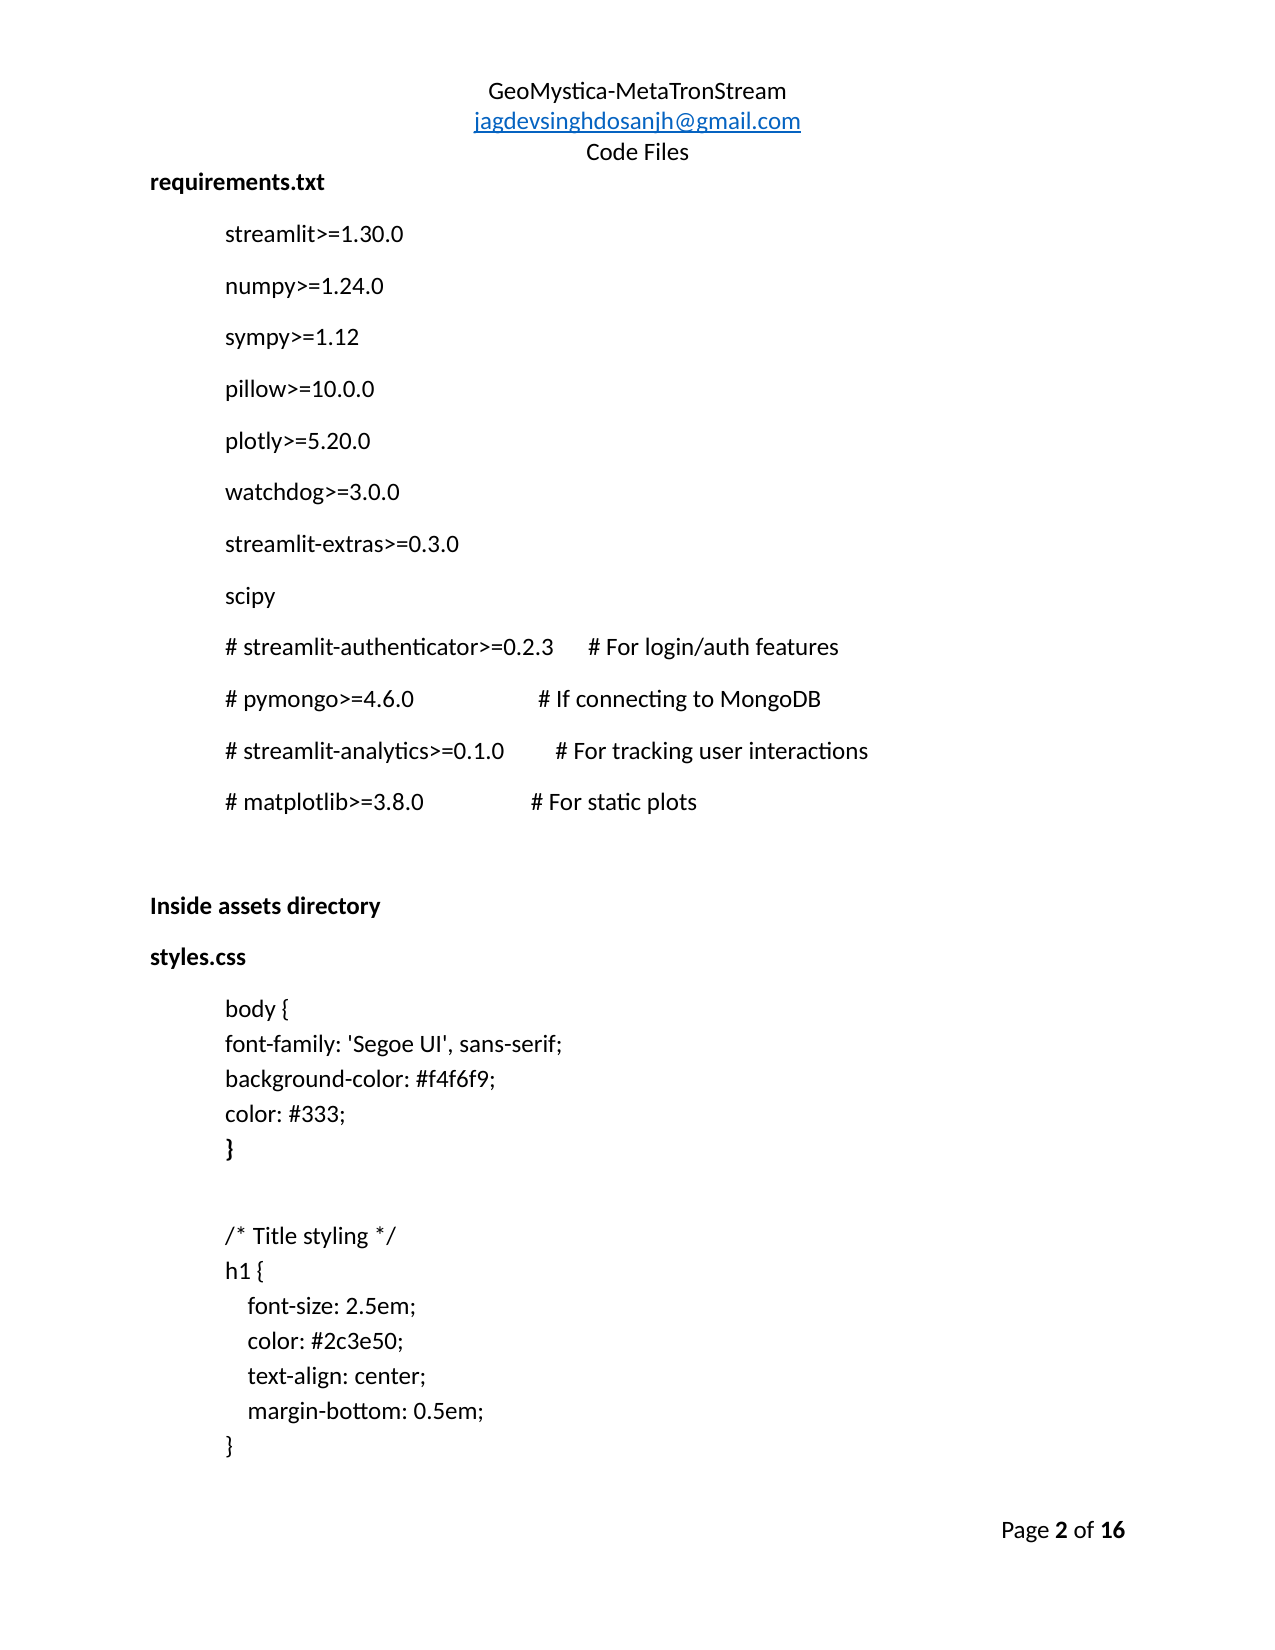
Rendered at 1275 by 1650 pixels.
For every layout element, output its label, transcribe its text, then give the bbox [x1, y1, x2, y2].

text body { [150, 993, 1125, 1024]
text scipy [225, 580, 1125, 610]
text pillow>=10.0.0 [225, 373, 1125, 404]
text styles.css [150, 942, 1125, 972]
text margin-bottom: 0.5em; [225, 1395, 1125, 1425]
text # streamlit-analytics>=0.1.0 # For tracking user interactions [225, 735, 1125, 765]
text # streamlit-authenticator>=0.2.3 # For login/auth features [225, 632, 1125, 662]
text watchdog>=3.0.0 [225, 477, 1125, 507]
text background-color: #f4f6f9; [150, 1063, 1125, 1094]
text Inside assets directory [150, 890, 1125, 920]
text color: #2c3e50; [225, 1325, 1125, 1355]
text text-align: center; [225, 1360, 1125, 1390]
text numpy>=1.24.0 [225, 270, 1125, 300]
text } [150, 1133, 1125, 1164]
text sympy>=1.12 [225, 322, 1125, 352]
text /* Title styling */ [225, 1220, 1125, 1250]
text h1 { [225, 1255, 1125, 1285]
text # pymongo>=4.6.0 # If connecting to MongoDB [225, 683, 1125, 714]
text streamlit-extras>=0.3.0 [225, 528, 1125, 559]
text font-size: 2.5em; [225, 1290, 1125, 1320]
text # matplotlib>=3.8.0 # For static plots [225, 787, 1125, 817]
text color: #333; [150, 1098, 1125, 1129]
text } [225, 1430, 1125, 1460]
text streamlit>=1.30.0 [150, 218, 1125, 249]
text requirements.txt [150, 167, 1125, 197]
text plotly>=5.20.0 [225, 425, 1125, 455]
text font-family: 'Segoe UI', sans-serif; [150, 1028, 1125, 1059]
